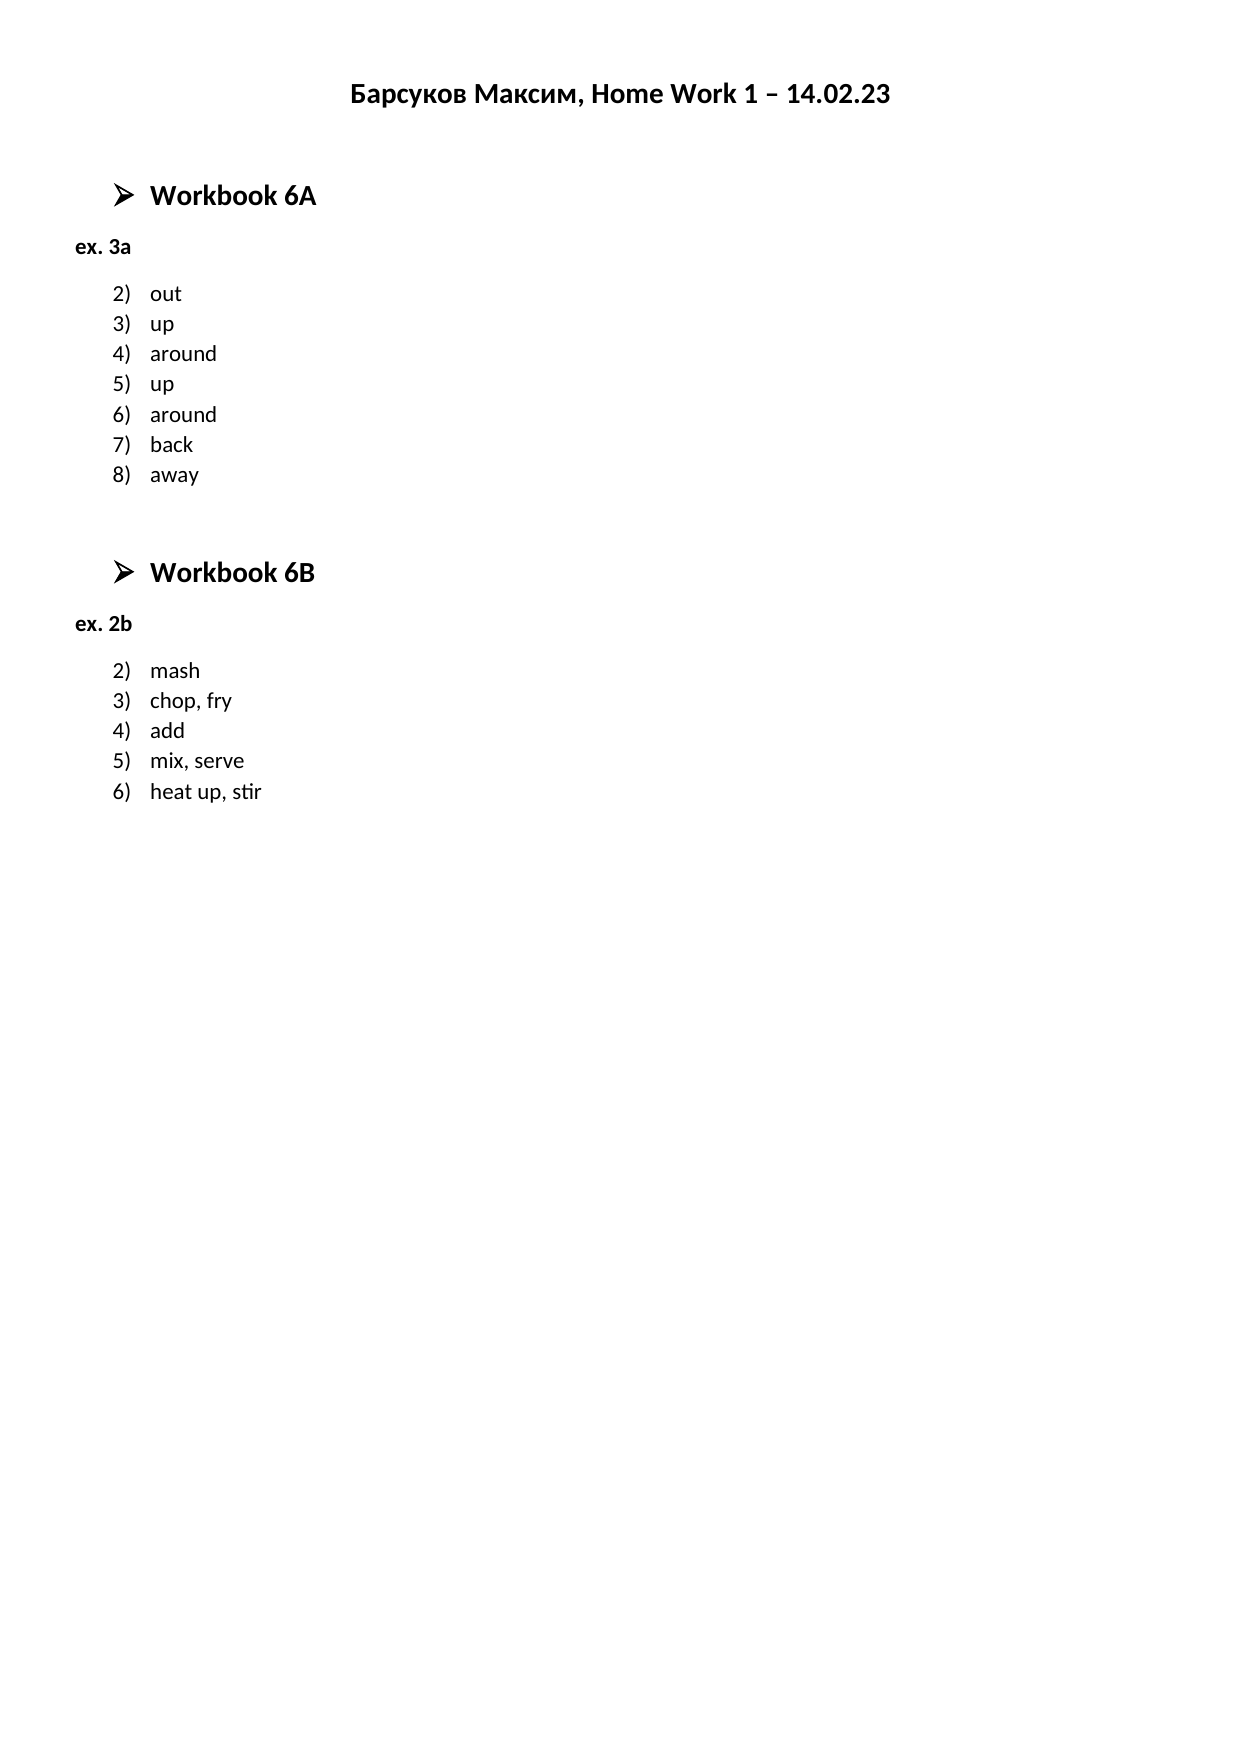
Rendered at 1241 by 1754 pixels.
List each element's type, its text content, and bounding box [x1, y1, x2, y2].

text ex. 2b [75, 609, 1165, 637]
list up [112, 369, 1165, 398]
text ex. 3a [75, 232, 1165, 260]
list away [112, 460, 1165, 488]
list out [112, 279, 1165, 307]
list around [112, 339, 1165, 367]
list chop, fry [112, 686, 1165, 714]
list mash [112, 656, 1165, 684]
list back [112, 430, 1165, 458]
text Барсуков Максим, Home Work 1 – 14.02.23 [75, 75, 1165, 111]
list mix, serve [112, 747, 1165, 774]
list around [112, 400, 1165, 428]
list up [112, 309, 1165, 337]
list add [112, 716, 1165, 744]
list Workbook 6A [112, 177, 1165, 213]
list Workbook 6B [112, 554, 1165, 589]
list heat up, stir [112, 777, 1165, 805]
